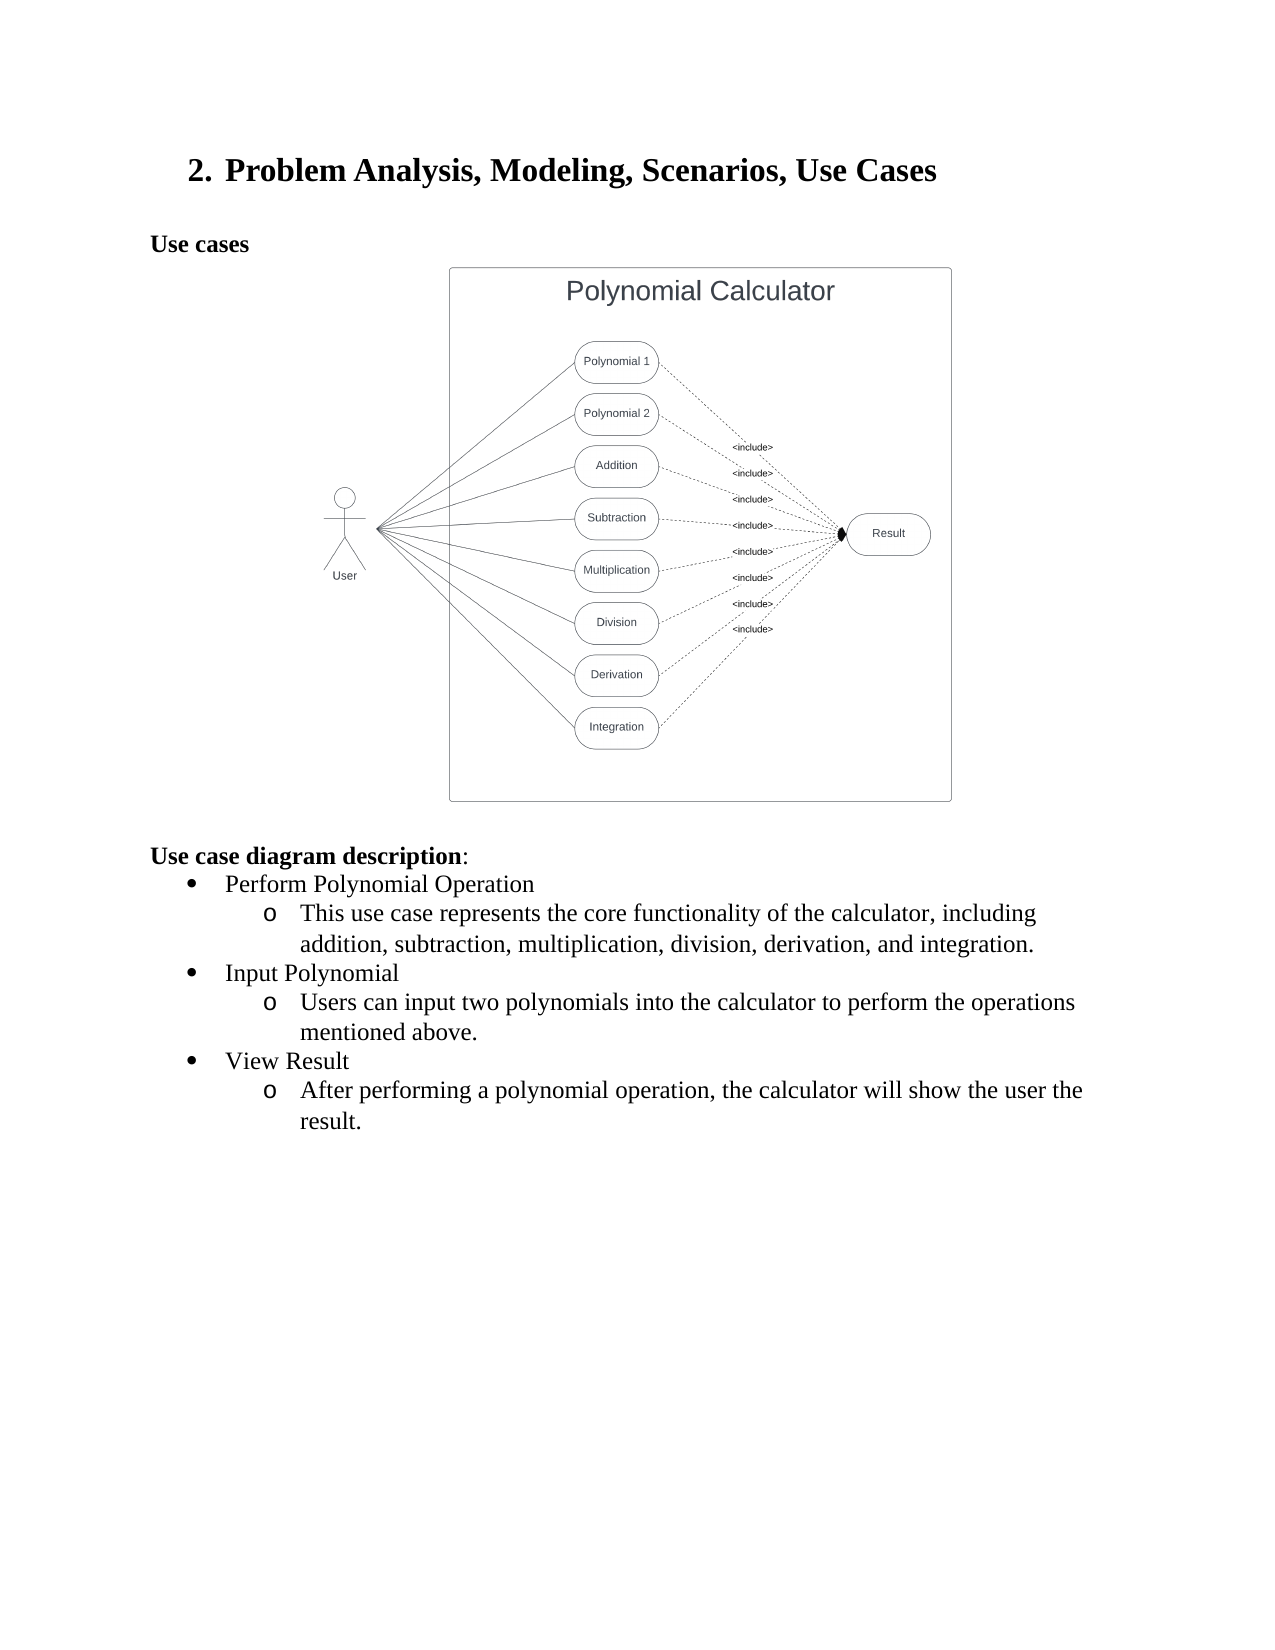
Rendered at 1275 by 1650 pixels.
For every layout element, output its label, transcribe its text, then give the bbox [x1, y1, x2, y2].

list View Result [187, 1046, 1125, 1075]
list After performing a polynomial operation, the calculator will show the user the result. [262, 1075, 1125, 1134]
list This use case represents the core functionality of the calculator, including addition, subtraction, multiplication, division, derivation, and integration. [262, 898, 1125, 958]
text Use cases [150, 229, 1125, 258]
picture [313, 257, 962, 812]
text Use case diagram description: [150, 841, 1125, 869]
list Users can input two polynomials into the calculator to perform the operations mentioned above. [262, 987, 1125, 1046]
subtitle Problem Analysis, Modeling, Scenarios, Use Cases [187, 150, 1125, 188]
list Perform Polynomial Operation [187, 869, 1125, 898]
list Input Polynomial [187, 958, 1125, 987]
